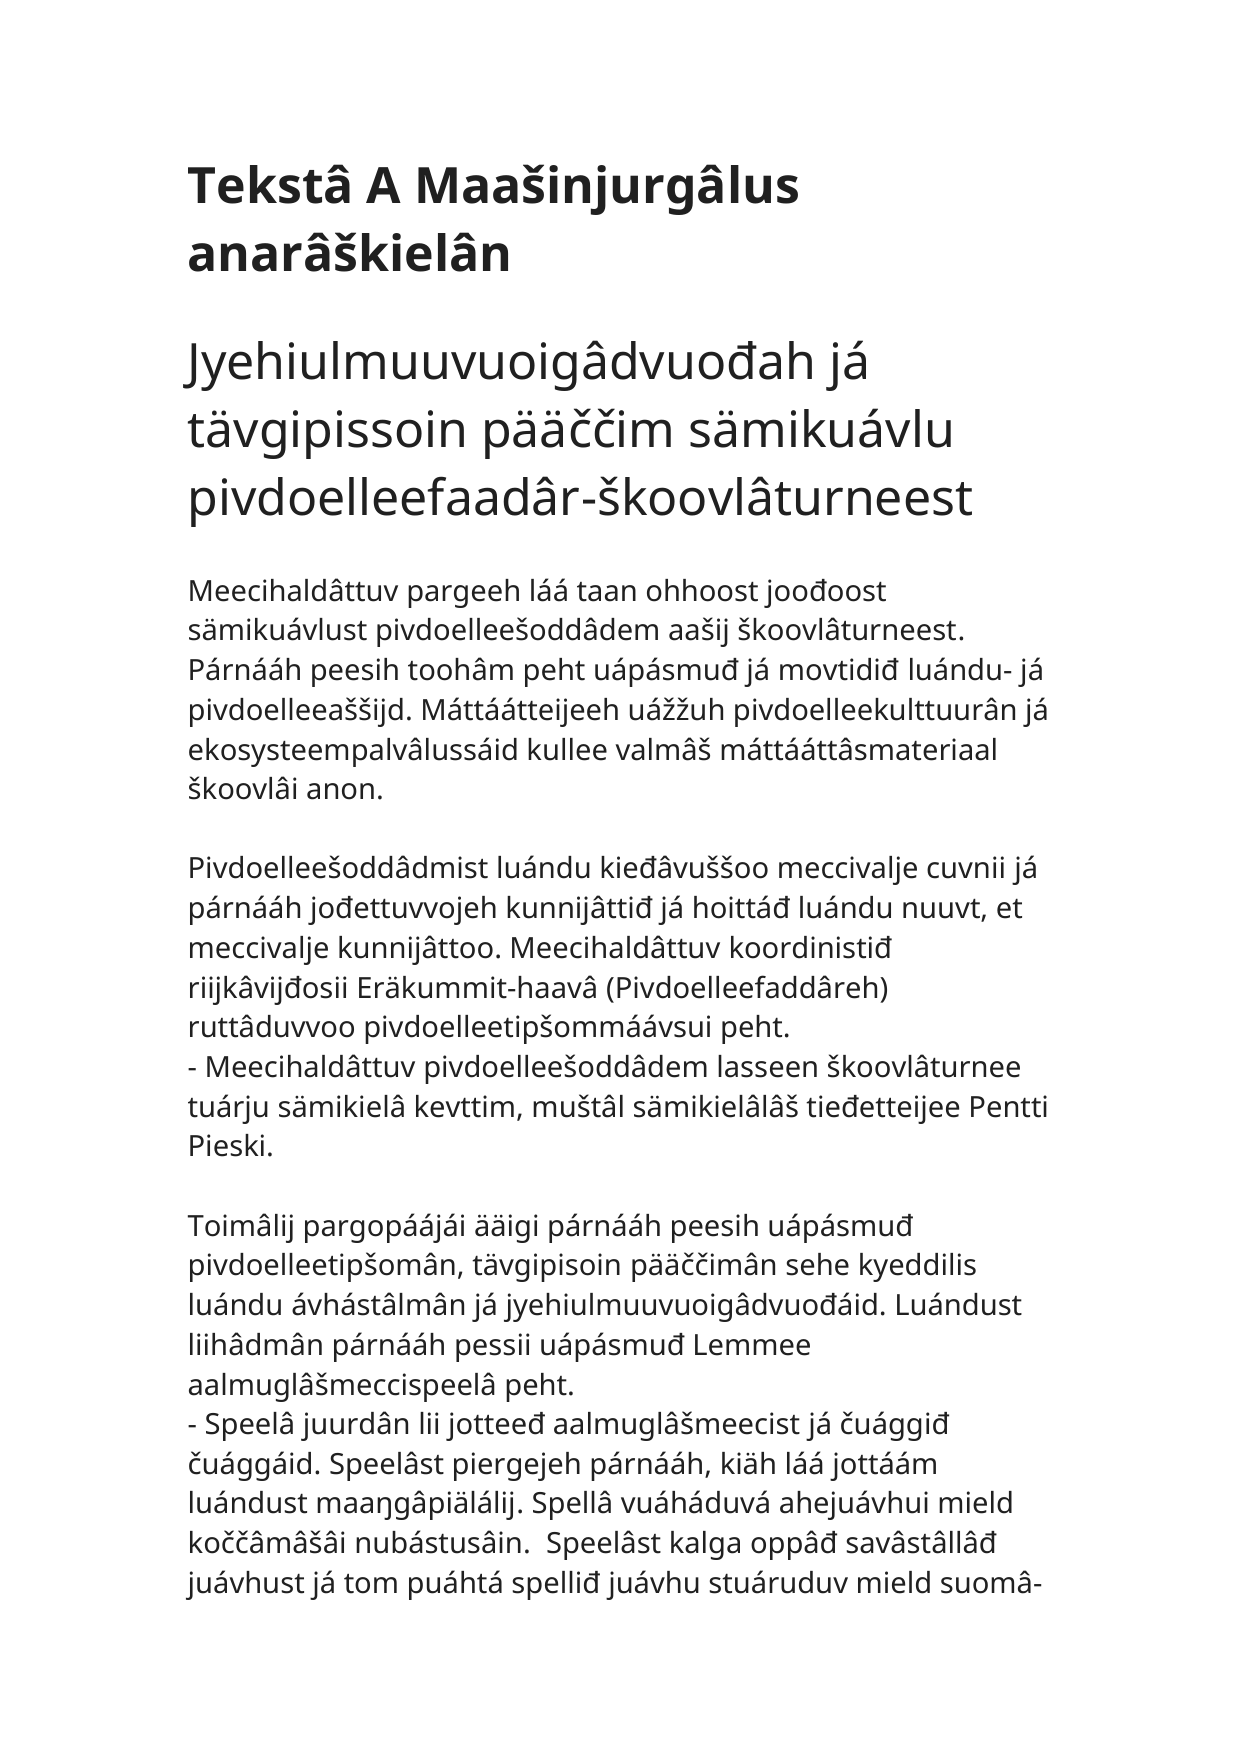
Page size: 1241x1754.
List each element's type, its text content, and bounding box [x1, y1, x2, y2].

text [187, 1403, 1053, 1602]
text Pivdoelleešoddâdmist luándu kieđâvuššoo meccivalje cuvnii já párnááh jođettuvvojeh kunnijâttiđ já hoittáđ luándu nuuvt, et meccivalje kunnijâttoo. Meecihaldâttuv koordinistiđ riijkâvijđosii Eräkummit-haavâ (Pivdoelleefaddâreh) ruttâduvvoo pivdoelleetipšommáávsui peht. [187, 848, 1053, 1046]
text Toimâlij pargopáájái ääigi párnááh peesih uápásmuđ pivdoelleetipšomân, tävgipisoin pääččimân sehe kyeddilis luándu ávhástâlmân já jyehiulmuuvuoigâdvuođáid. Luándust liihâdmân párnááh pessii uápásmuđ Lemmee aalmuglâšmeccispeelâ peht. [187, 1205, 1053, 1403]
text Tekstâ A Maašinjurgâlus anarâškielân [187, 150, 1053, 286]
text - Meecihaldâttuv pivdoelleešoddâdem lasseen škoovlâturnee tuárju sämikielâ kevttim, muštâl sämikielâlâš tieđetteijee Pentti Pieski. [187, 1046, 1053, 1165]
text Jyehiulmuuvuoigâdvuođah já tävgipissoin pääččim sämikuávlu pivdoelleefaadâr-škoovlâturneest [187, 326, 1053, 530]
text Meecihaldâttuv pargeeh láá taan ohhoost joođoost sämikuávlust pivdoelleešoddâdem aašij škoovlâturneest. Párnááh peesih toohâm peht uápásmuđ já movtidiđ luándu- já pivdoelleeaššijd. Máttáátteijeeh uážžuh pivdoelleekulttuurân já ekosysteempalvâlussáid kullee valmâš máttááttâsmateriaal škoovlâi anon. [187, 570, 1053, 808]
